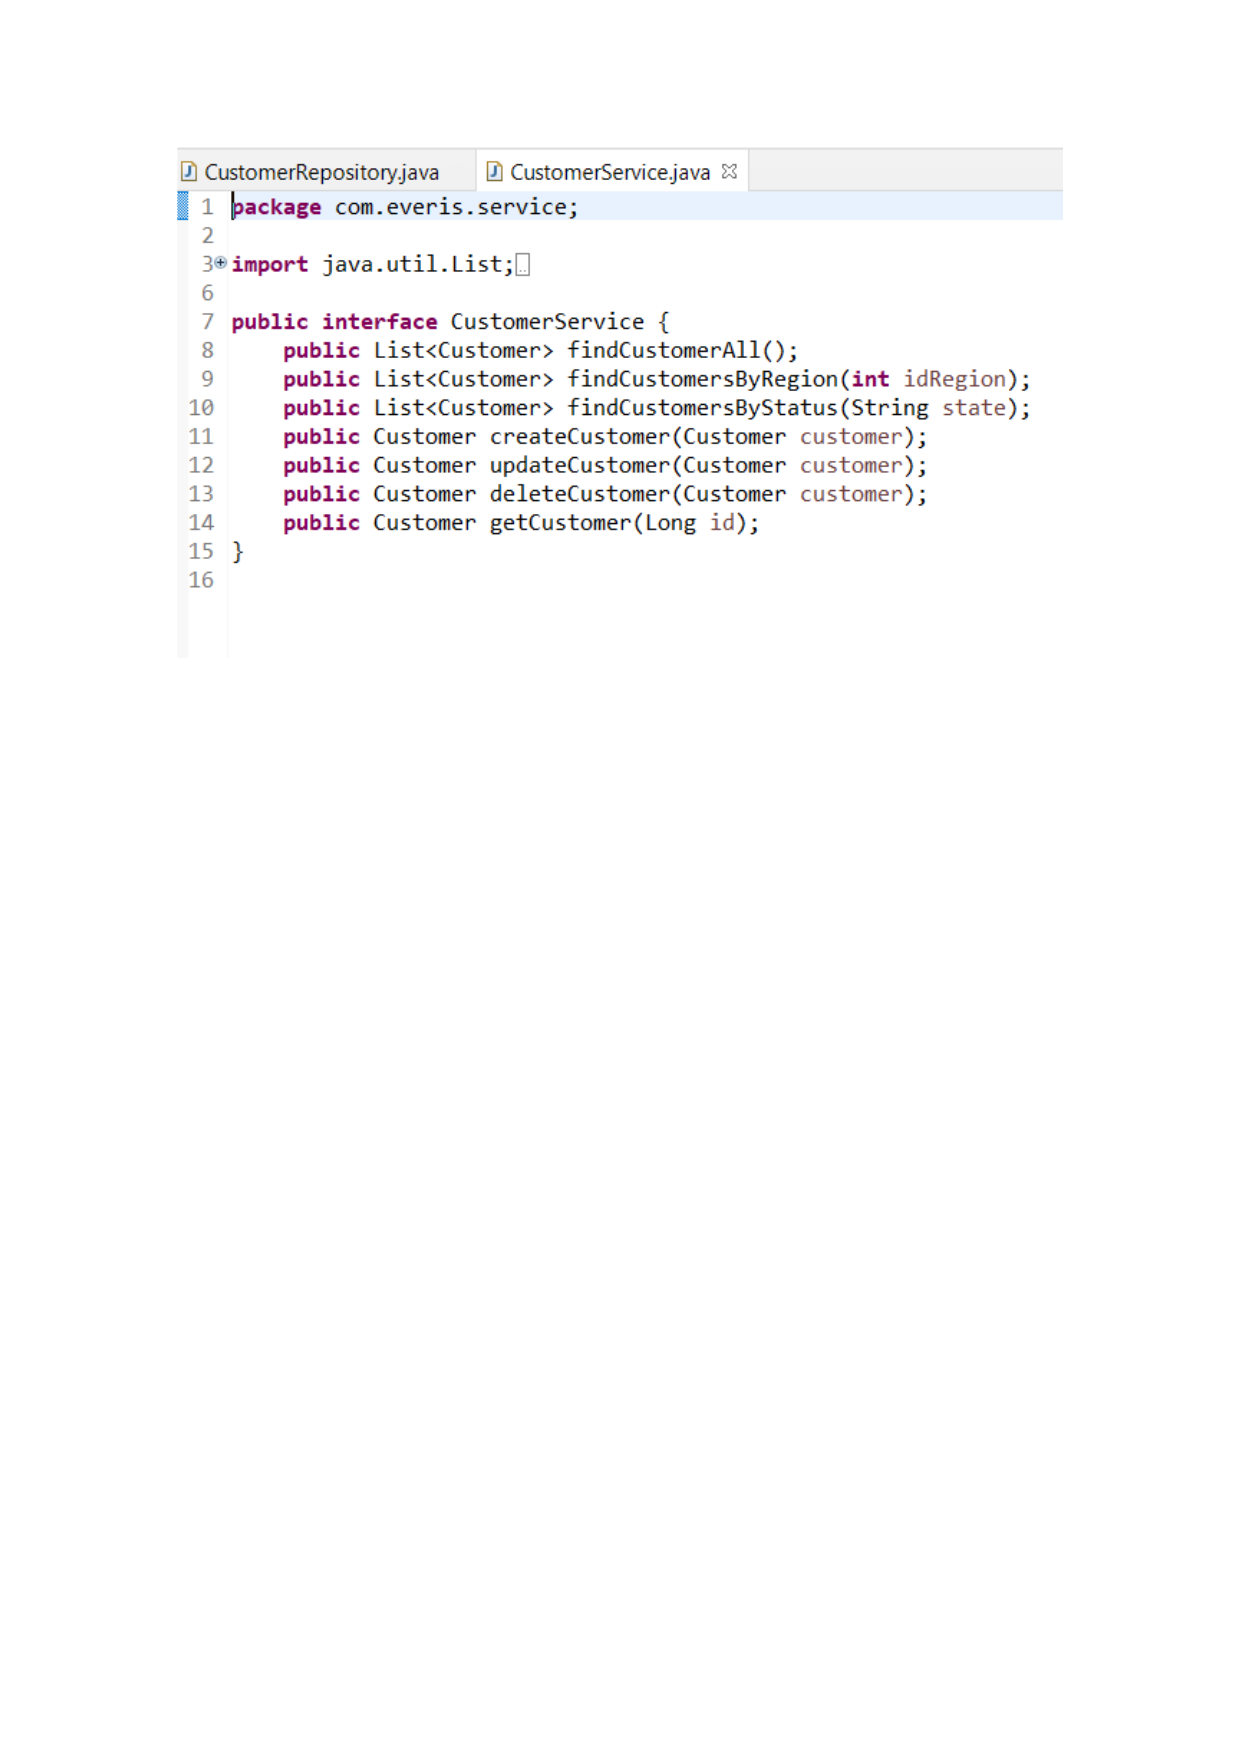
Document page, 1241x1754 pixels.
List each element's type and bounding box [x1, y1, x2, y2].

picture [177, 147, 1063, 658]
